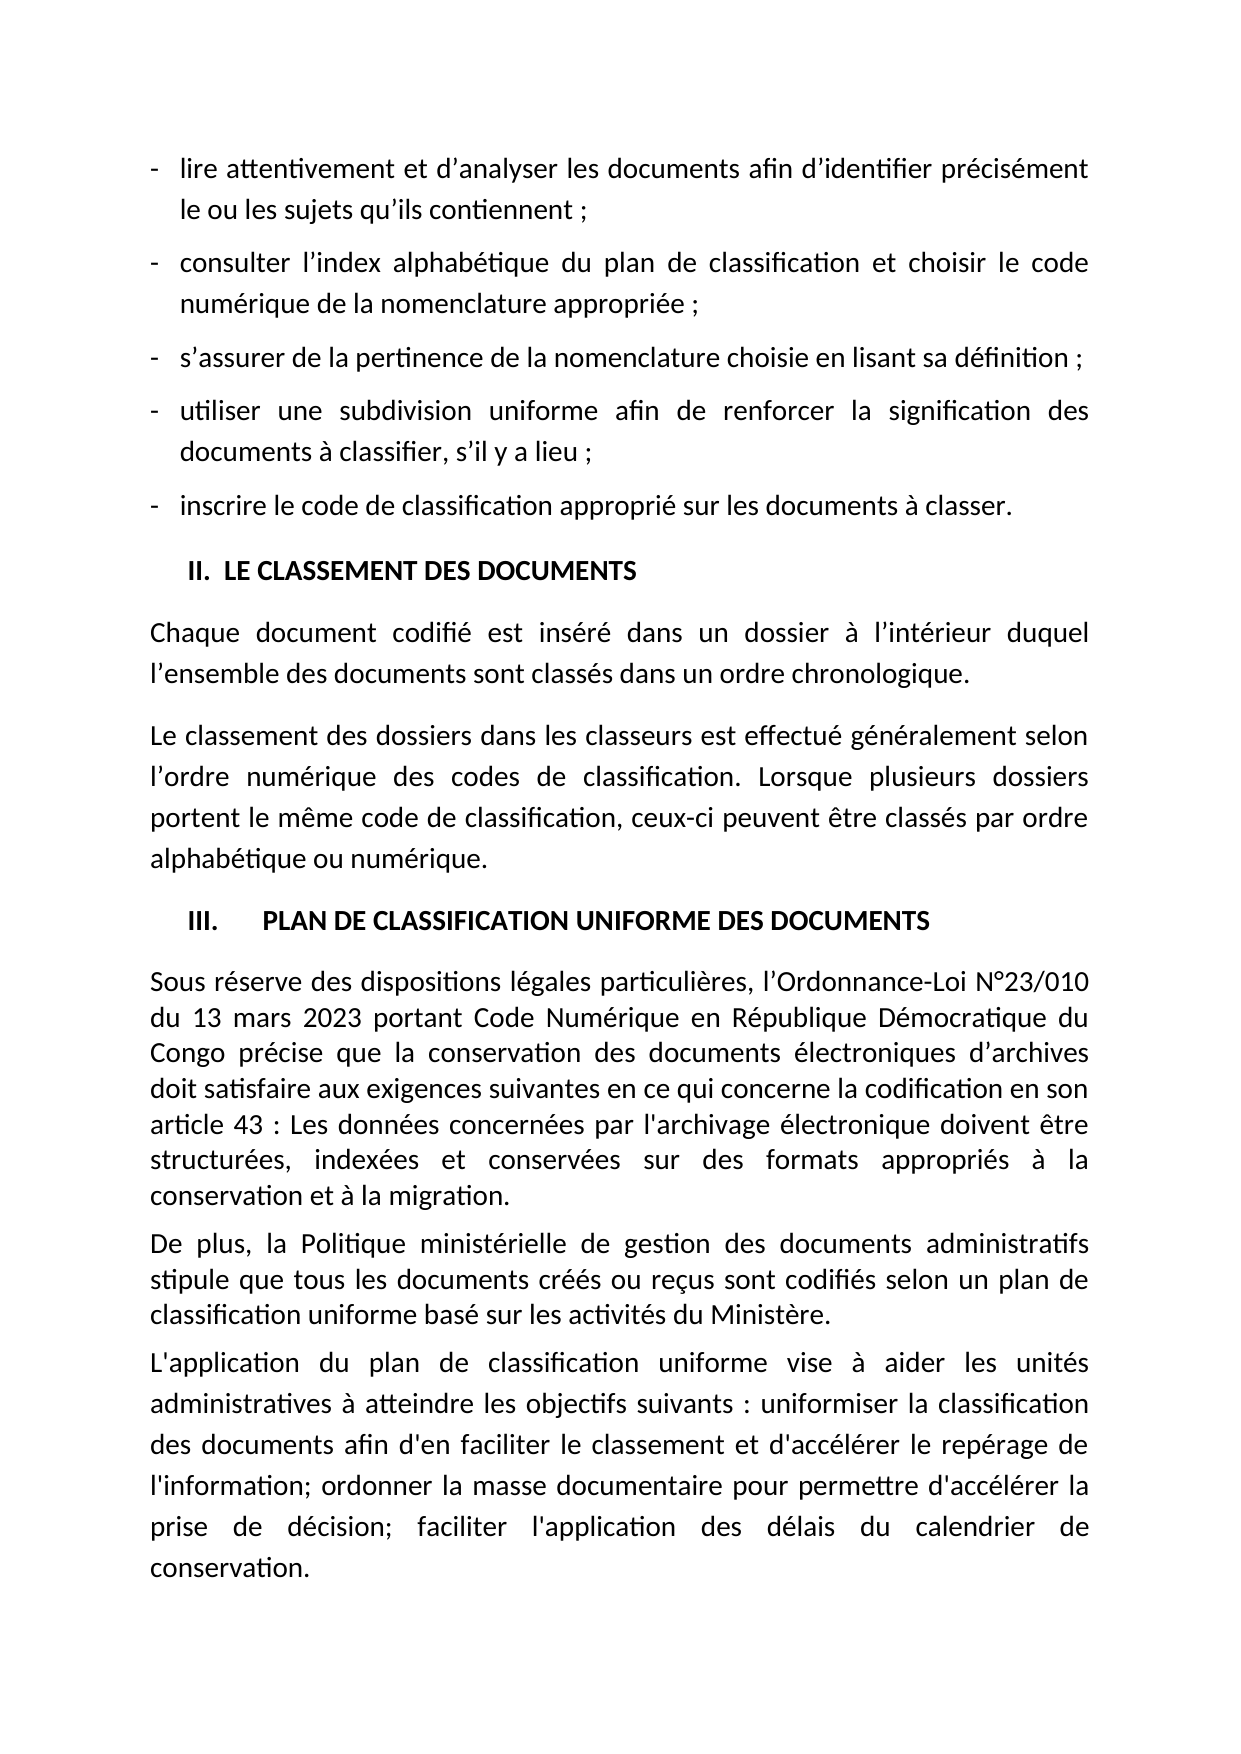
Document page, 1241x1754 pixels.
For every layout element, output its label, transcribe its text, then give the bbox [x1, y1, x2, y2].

list inscrire le code de classification approprié sur les documents à classer. [150, 487, 1090, 522]
text Chaque document codifié est inséré dans un dossier à l’intérieur duquel l’ensemble des documents sont classés dans un ordre chronologique. [150, 614, 1090, 691]
text L'application du plan de classification uniforme vise à aider les unités administratives à atteindre les objectifs suivants : uniformiser la classification des documents afin d'en faciliter le classement et d'accélérer le repérage de l'information; ordonner la masse documentaire pour permettre d'accélérer la prise de décision; faciliter l'application des délais du calendrier de conservation. [150, 1344, 1090, 1585]
text Sous réserve des dispositions légales particulières, l’Ordonnance-Loi N°23/010 du 13 mars 2023 portant Code Numérique en République Démocratique du Congo précise que la conservation des documents électroniques d’archives doit satisfaire aux exigences suivantes en ce qui concerne la codification en son article 43 : Les données concernées par l'archivage électronique doivent être structurées, indexées et conservées sur des formats appropriés à la conservation et à la migration. [150, 963, 1090, 1213]
list utiliser une subdivision uniforme afin de renforcer la signification des documents à classifier, s’il y a lieu ; [150, 392, 1090, 469]
text Le classement des dossiers dans les classeurs est effectué généralement selon l’ordre numérique des codes de classification. Lorsque plusieurs dossiers portent le même code de classification, ceux-ci peuvent être classés par ordre alphabétique ou numérique. [150, 717, 1090, 875]
list consulter l’index alphabétique du plan de classification et choisir le code numérique de la nomenclature appropriée ; [150, 244, 1090, 321]
list PLAN DE CLASSIFICATION UNIFORME DES DOCUMENTS [187, 902, 1090, 937]
list LE CLASSEMENT DES DOCUMENTS [187, 552, 1090, 588]
list s’assurer de la pertinence de la nomenclature choisie en lisant sa définition ; [150, 339, 1090, 374]
text De plus, la Politique ministérielle de gestion des documents administratifs stipule que tous les documents créés ou reçus sont codifiés selon un plan de classification uniforme basé sur les activités du Ministère. [150, 1225, 1090, 1332]
list lire attentivement et d’analyser les documents afin d’identifier précisément le ou les sujets qu’ils contiennent ; [150, 150, 1090, 227]
